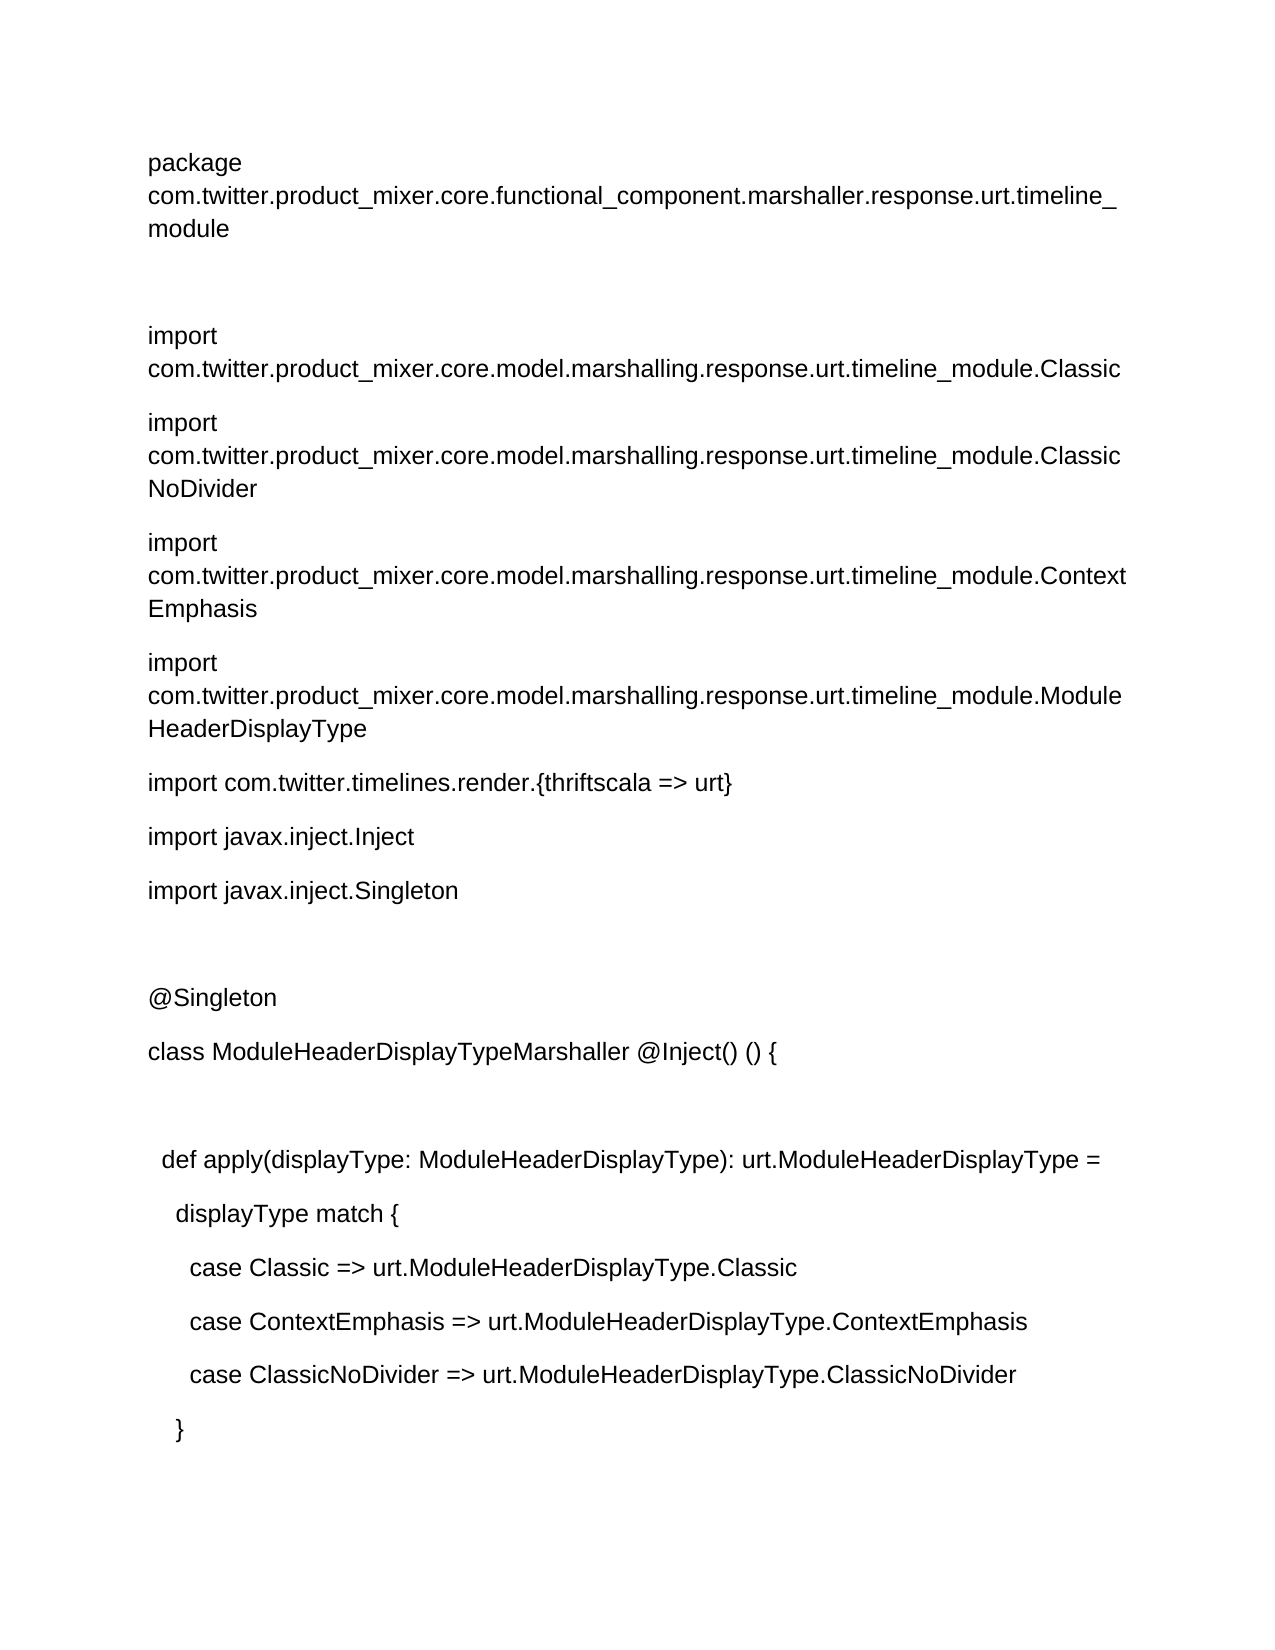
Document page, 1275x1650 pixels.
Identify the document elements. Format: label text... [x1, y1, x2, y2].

text import javax.inject.Singleton [148, 876, 1127, 904]
text class ModuleHeaderDisplayTypeMarshaller @Inject() () { [148, 1037, 1127, 1066]
text } [148, 1414, 1127, 1443]
text case ContextEmphasis => urt.ModuleHeaderDisplayType.ContextEmphasis [148, 1306, 1127, 1335]
text @Singleton [148, 983, 1127, 1012]
text case ClassicNoDivider => urt.ModuleHeaderDisplayType.ClassicNoDivider [148, 1360, 1127, 1389]
text case Classic => urt.ModuleHeaderDisplayType.Classic [148, 1253, 1127, 1281]
text package com.twitter.product_mixer.core.functional_component.marshaller.response.urt.timeline_module [148, 148, 1127, 242]
text import com.twitter.product_mixer.core.model.marshalling.response.urt.timeline_module.ContextEmphasis [148, 528, 1127, 623]
text import com.twitter.product_mixer.core.model.marshalling.response.urt.timeline_module.ClassicNoDivider [148, 408, 1127, 503]
text import com.twitter.product_mixer.core.model.marshalling.response.urt.timeline_module.Classic [148, 321, 1127, 383]
text def apply(displayType: ModuleHeaderDisplayType): urt.ModuleHeaderDisplayType = [148, 1145, 1127, 1174]
text displayType match { [148, 1199, 1127, 1227]
text import com.twitter.product_mixer.core.model.marshalling.response.urt.timeline_module.ModuleHeaderDisplayType [148, 648, 1127, 743]
text import javax.inject.Inject [148, 822, 1127, 851]
text import com.twitter.timelines.render.{thriftscala => urt} [148, 768, 1127, 797]
